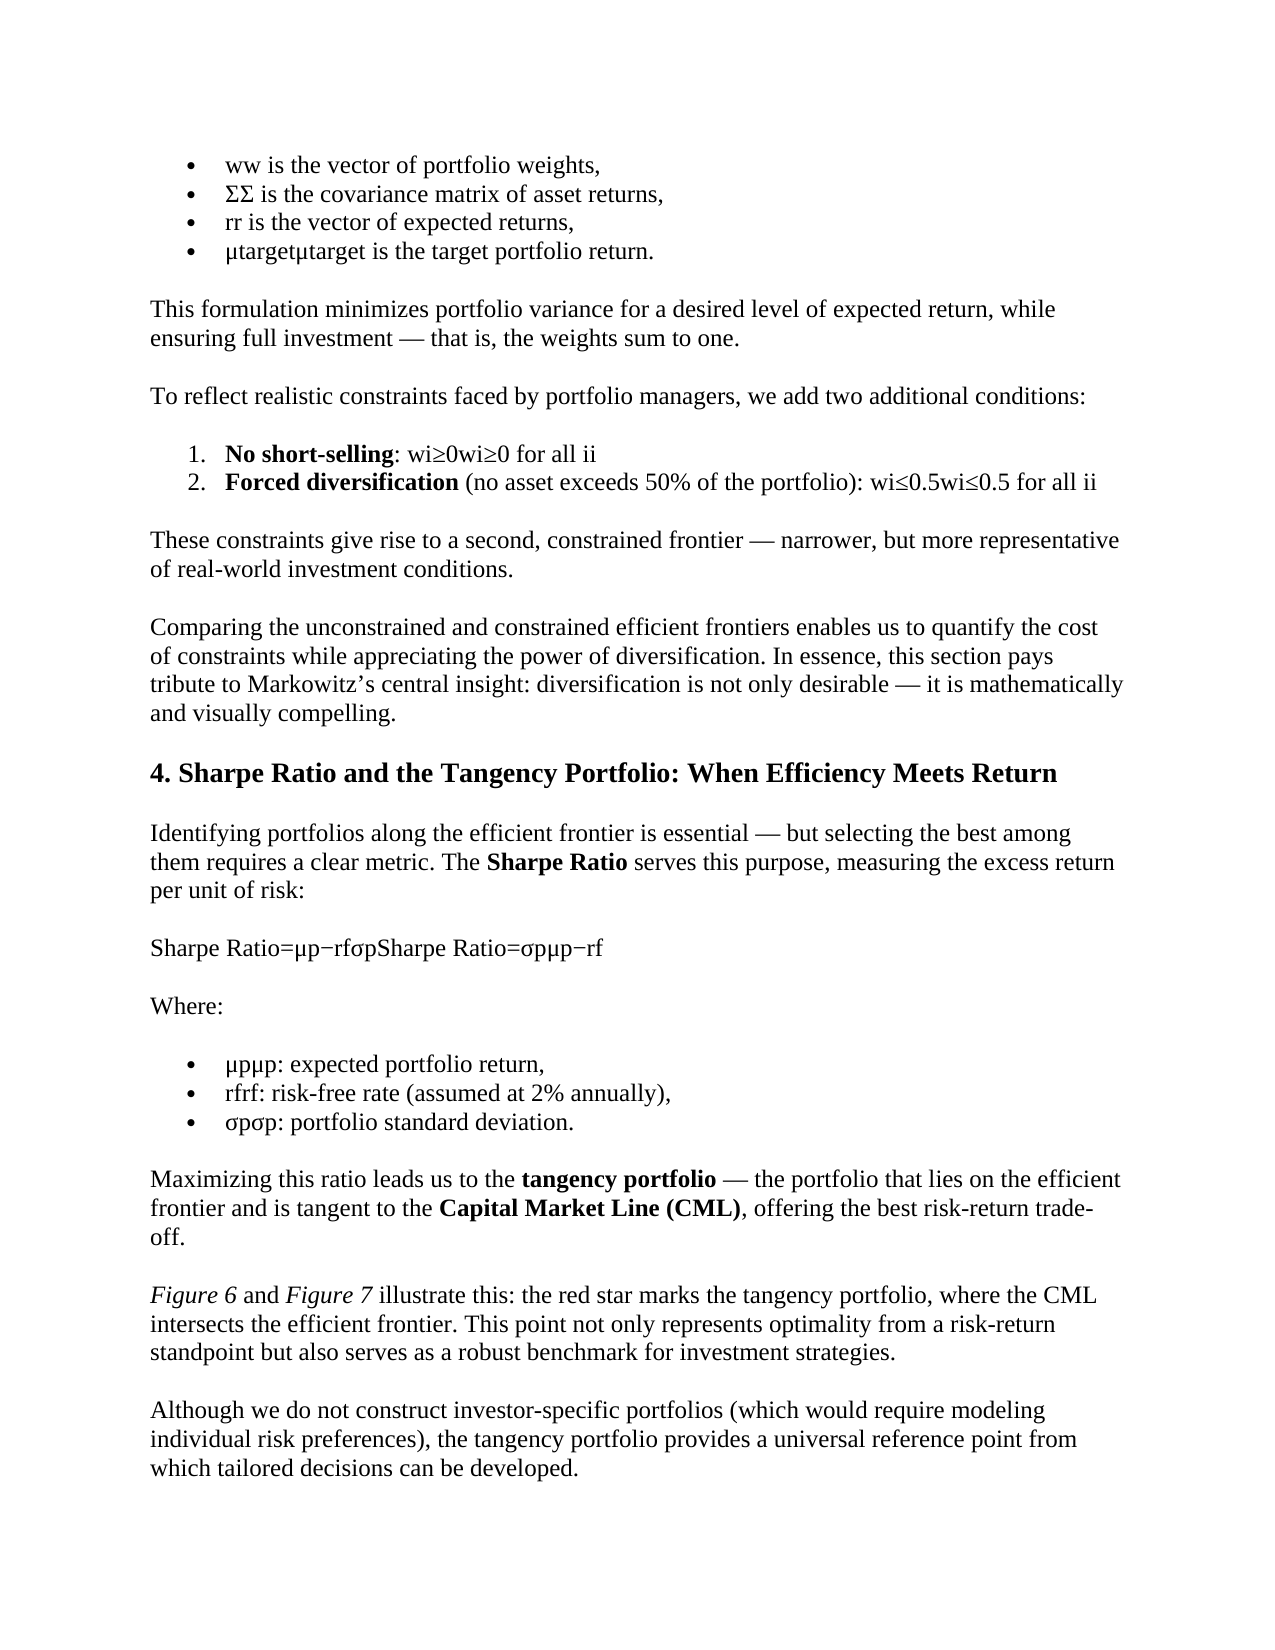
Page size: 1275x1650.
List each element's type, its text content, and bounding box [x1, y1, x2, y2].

text Sharpe Ratio=μp−rfσpSharpe Ratio=σp​μp​−rf​​ [150, 933, 1125, 962]
text 4. Sharpe Ratio and the Tangency Portfolio: When Efficiency Meets Return [150, 756, 1125, 789]
text Identifying portfolios along the efficient frontier is essential — but selecting the best among them requires a clear metric. The Sharpe Ratio serves this purpose, measuring the excess return per unit of risk: [150, 818, 1125, 904]
text Although we do not construct investor-specific portfolios (which would require modeling individual risk preferences), the tangency portfolio provides a universal reference point from which tailored decisions can be developed. [150, 1395, 1125, 1482]
list σpσp​: portfolio standard deviation. [187, 1107, 1125, 1135]
text To reflect realistic constraints faced by portfolio managers, we add two additional conditions: [150, 381, 1125, 409]
list ΣΣ is the covariance matrix of asset returns, [187, 179, 1125, 207]
list rfrf​: risk-free rate (assumed at 2% annually), [187, 1078, 1125, 1107]
list μpμp​: expected portfolio return, [187, 1049, 1125, 1078]
text Maximizing this ratio leads us to the tangency portfolio — the portfolio that lies on the efficient frontier and is tangent to the Capital Market Line (CML), offering the best risk-return trade-off. [150, 1164, 1125, 1251]
list rr is the vector of expected returns, [187, 207, 1125, 236]
text Figure 6 and Figure 7 illustrate this: the red star marks the tangency portfolio, where the CML intersects the efficient frontier. This point not only represents optimality from a risk-return standpoint but also serves as a robust benchmark for investment strategies. [150, 1280, 1125, 1366]
text Where: [150, 991, 1125, 1020]
list Forced diversification (no asset exceeds 50% of the portfolio): wi≤0.5wi​≤0.5 for all ii [187, 467, 1125, 496]
text Comparing the unconstrained and constrained efficient frontiers enables us to quantify the cost of constraints while appreciating the power of diversification. In essence, this section pays tribute to Markowitz’s central insight: diversification is not only desirable — it is mathematically and visually compelling. [150, 612, 1125, 727]
list μtargetμtarget​ is the target portfolio return. [187, 236, 1125, 265]
text This formulation minimizes portfolio variance for a desired level of expected return, while ensuring full investment — that is, the weights sum to one. [150, 294, 1125, 352]
list ww is the vector of portfolio weights, [187, 150, 1125, 179]
text These constraints give rise to a second, constrained frontier — narrower, but more representative of real-world investment conditions. [150, 525, 1125, 583]
list No short-selling: wi≥0wi​≥0 for all ii [187, 439, 1125, 467]
